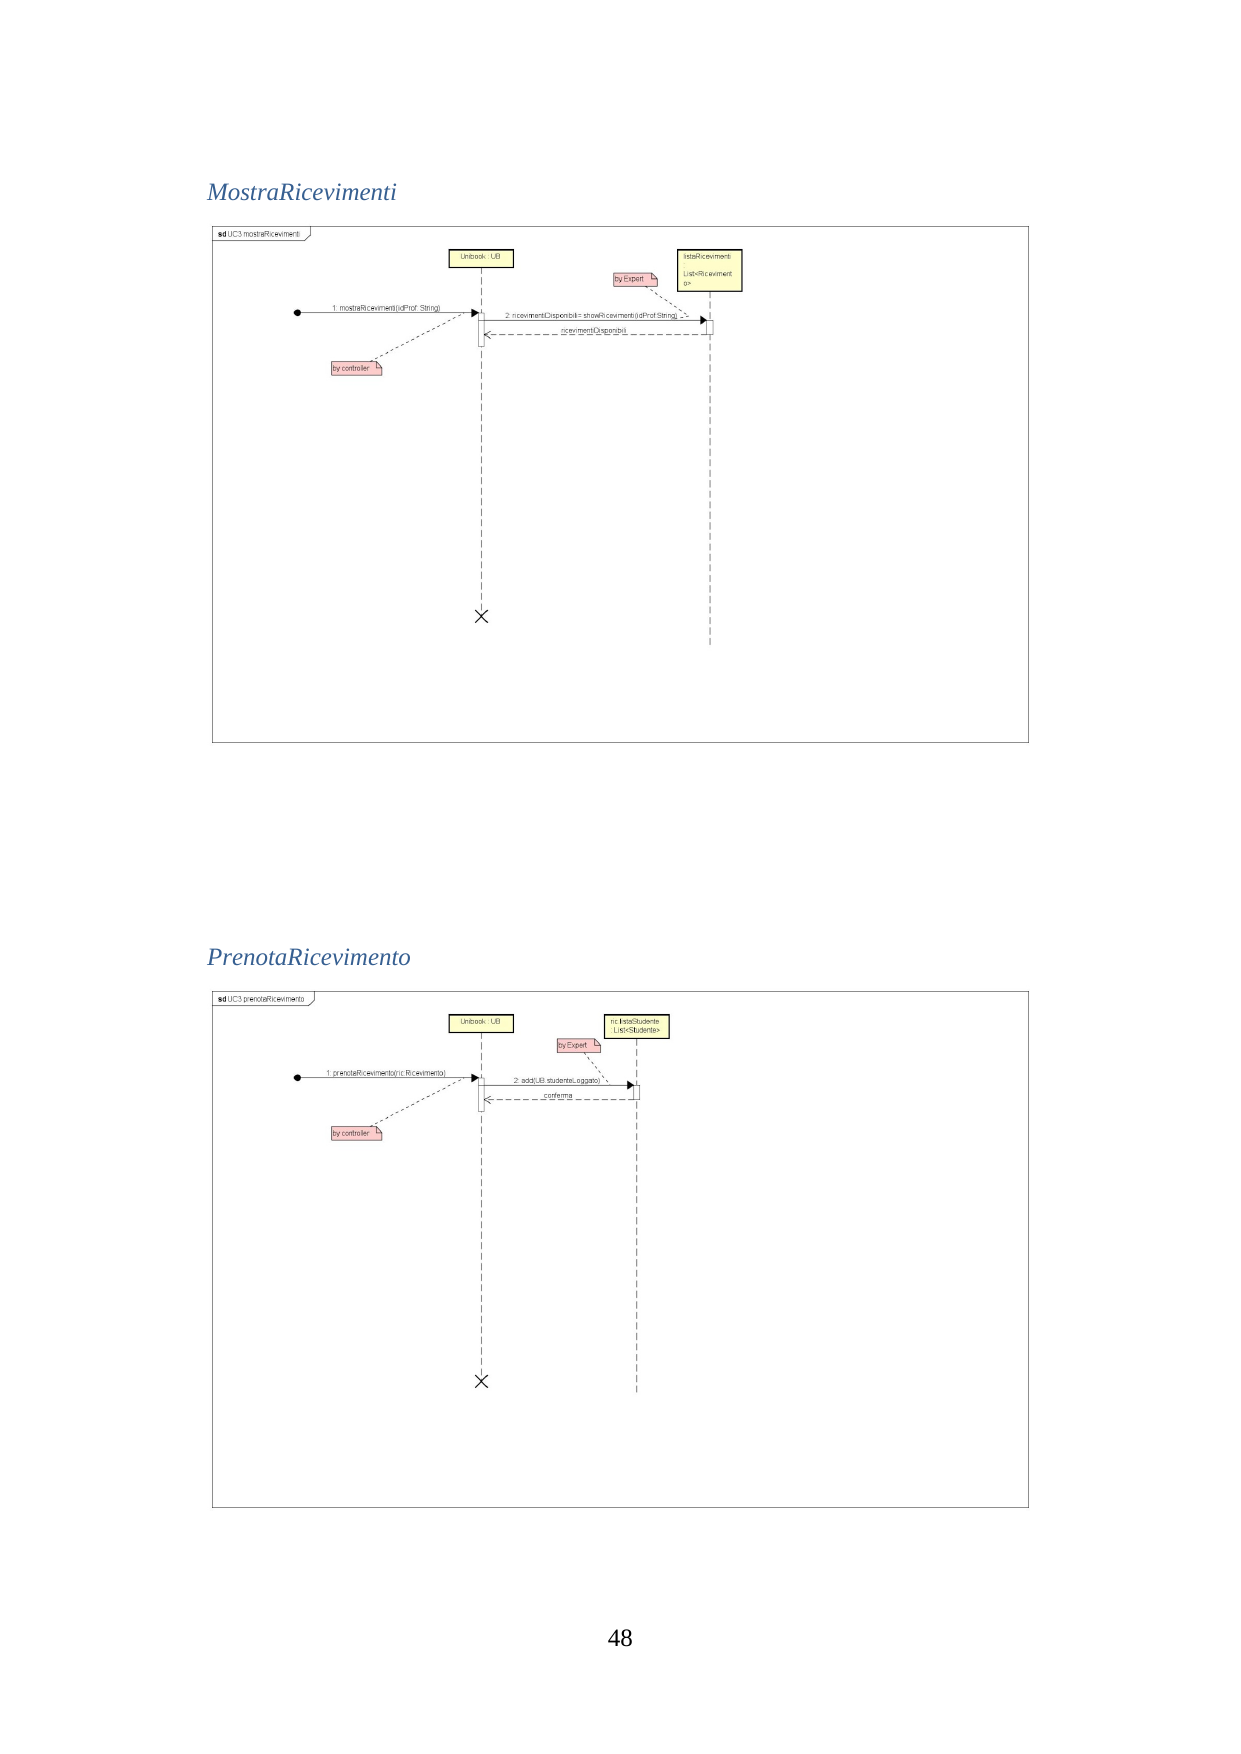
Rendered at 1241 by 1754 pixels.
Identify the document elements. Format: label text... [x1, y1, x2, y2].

picture [206, 985, 1034, 1513]
subtitle MostraRicevimenti [207, 177, 1033, 206]
picture [206, 220, 1034, 748]
subtitle PrenotaRicevimento [207, 942, 1033, 971]
